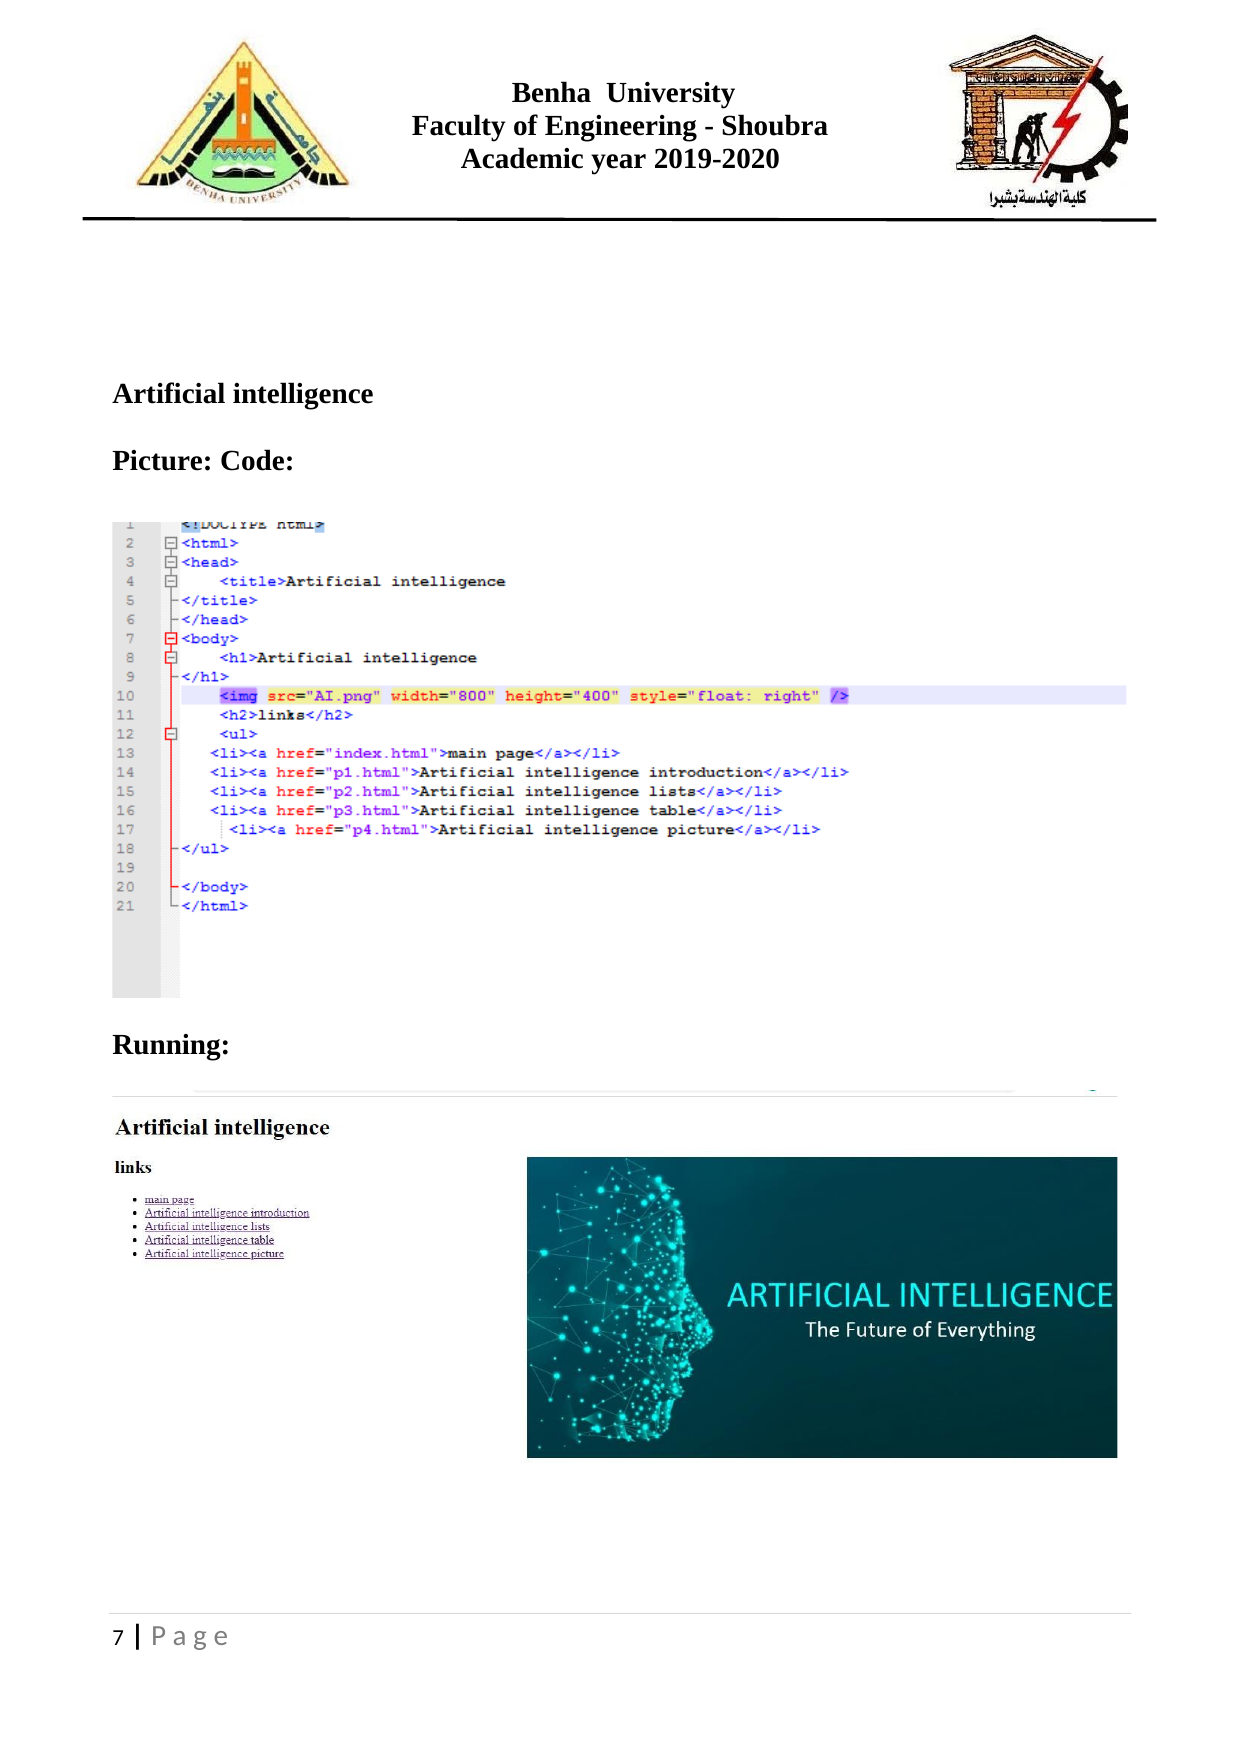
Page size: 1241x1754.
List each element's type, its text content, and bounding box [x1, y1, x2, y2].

text Running: [112, 1027, 1140, 1061]
picture [112, 1090, 1118, 1463]
picture [125, 30, 360, 204]
picture [112, 522, 1127, 998]
picture [938, 28, 1128, 214]
text Artificial intelligence Picture: Code: [112, 376, 481, 477]
